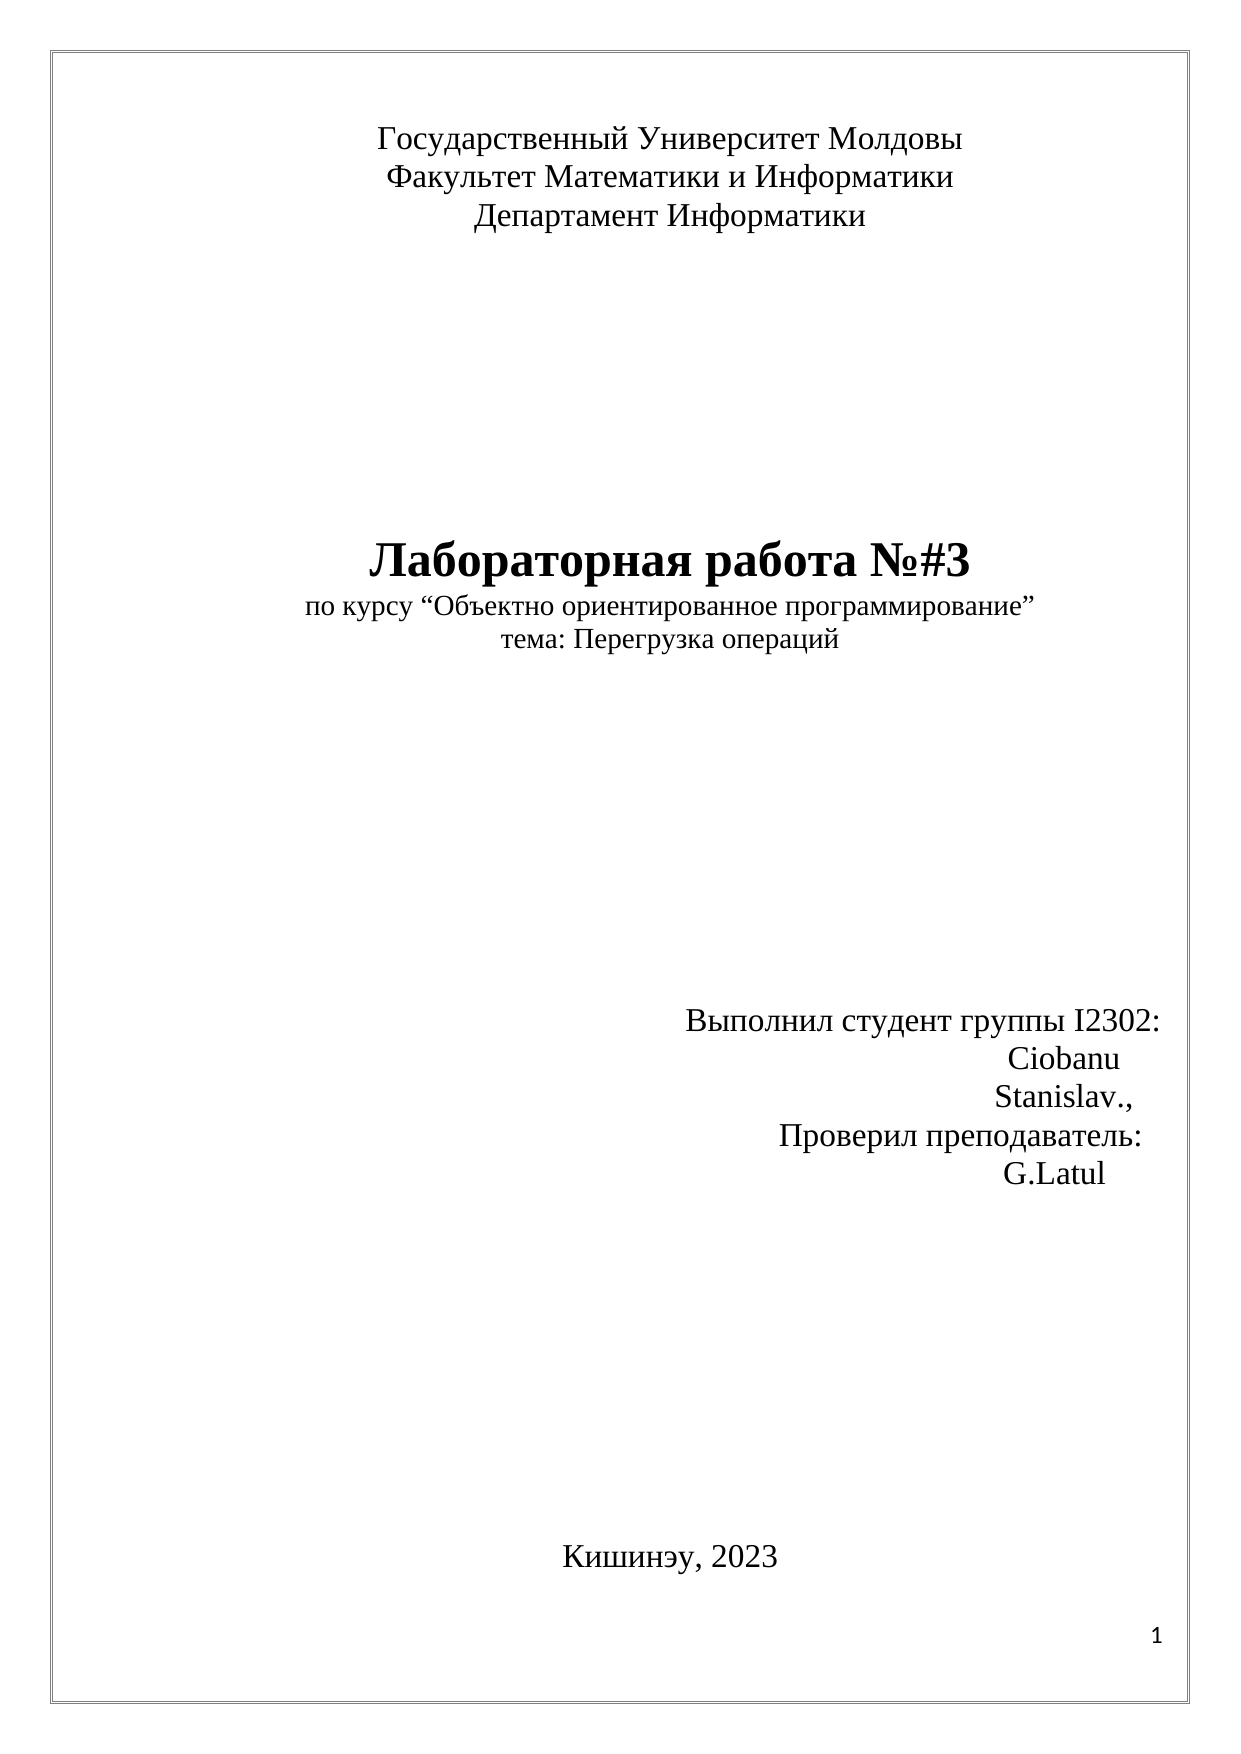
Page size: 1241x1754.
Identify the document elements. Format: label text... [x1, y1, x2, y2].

text Государственный Университет Молдовы [177, 118, 1162, 156]
text по курсу “Объектно ориентированное программирование” [177, 588, 1162, 621]
text Лабораторная работа №#3 [177, 530, 1162, 588]
text тема: Перегрузка операций [177, 621, 1162, 655]
text Факультет Математики и Информатики [177, 156, 1162, 195]
text G.Latul [946, 1153, 1162, 1191]
text Проверил преподаватель: [758, 1115, 1162, 1153]
text Ciobanu Stanislav., [965, 1038, 1162, 1115]
text Кишинэу, 2023 [177, 1536, 1162, 1575]
text Выполнил студент группы I2302: [683, 1000, 1162, 1038]
text Департамент Информатики [177, 195, 1162, 233]
